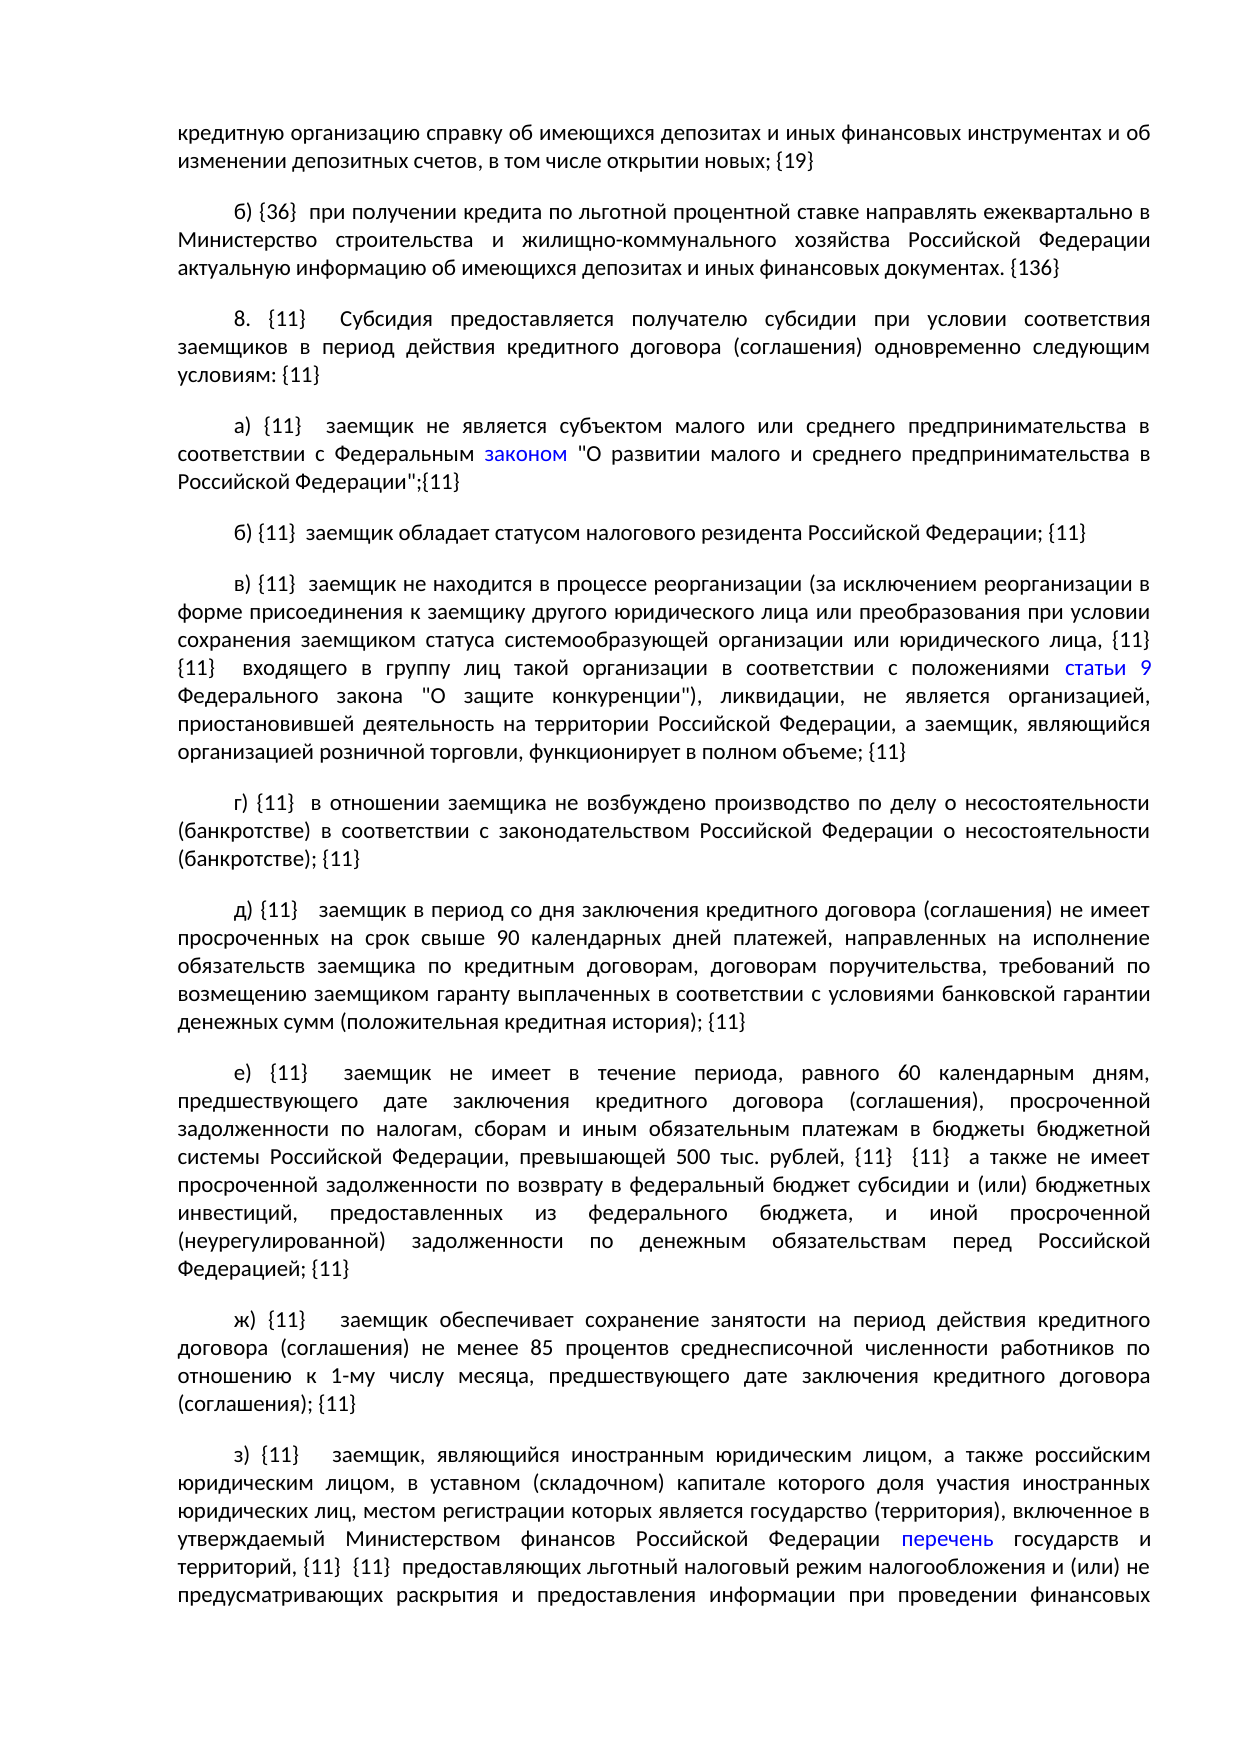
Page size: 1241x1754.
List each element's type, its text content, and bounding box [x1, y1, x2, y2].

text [177, 1440, 1152, 1608]
text а) {11} заемщик не является субъектом малого или среднего предпринимательства в соответствии с Федеральным законом "О развитии малого и среднего предпринимательства в Российской Федерации";{11} [177, 411, 1152, 495]
text в) {11} заемщик не находится в процессе реорганизации (за исключением реорганизации в форме присоединения к заемщику другого юридического лица или преобразования при условии сохранения заемщиком статуса системообразующей организации или юридического лица, {11} {11} входящего в группу лиц такой организации в соответствии с положениями статьи 9 Федерального закона "О защите конкуренции"), ликвидации, не является организацией, приостановившей деятельность на территории Российской Федерации, а заемщик, являющийся организацией розничной торговли, функционирует в полном объеме; {11} [177, 569, 1152, 765]
text ж) {11} заемщик обеспечивает сохранение занятости на период действия кредитного договора (соглашения) не менее 85 процентов среднесписочной численности работников по отношению к 1-му числу месяца, предшествующего дате заключения кредитного договора (соглашения); {11} [177, 1305, 1152, 1417]
text д) {11} заемщик в период со дня заключения кредитного договора (соглашения) не имеет просроченных на срок свыше 90 календарных дней платежей, направленных на исполнение обязательств заемщика по кредитным договорам, договорам поручительства, требований по возмещению заемщиком гаранту выплаченных в соответствии с условиями банковской гарантии денежных сумм (положительная кредитная история); {11} [177, 895, 1152, 1035]
text г) {11} в отношении заемщика не возбуждено производство по делу о несостоятельности (банкротстве) в соответствии с законодательством Российской Федерации о несостоятельности (банкротстве); {11} [177, 788, 1152, 872]
text б) {36} при получении кредита по льготной процентной ставке направлять ежеквартально в Министерство строительства и жилищно-коммунального хозяйства Российской Федерации актуальную информацию об имеющихся депозитах и иных финансовых документах. {136} [177, 197, 1152, 281]
text б) {11} заемщик обладает статусом налогового резидента Российской Федерации; {11} [177, 518, 1152, 546]
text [177, 118, 1152, 174]
text е) {11} заемщик не имеет в течение периода, равного 60 календарным дням, предшествующего дате заключения кредитного договора (соглашения), просроченной задолженности по налогам, сборам и иным обязательным платежам в бюджеты бюджетной системы Российской Федерации, превышающей 500 тыс. рублей, {11} {11} а также не имеет просроченной задолженности по возврату в федеральный бюджет субсидии и (или) бюджетных инвестиций, предоставленных из федерального бюджета, и иной просроченной (неурегулированной) задолженности по денежным обязательствам перед Российской Федерацией; {11} [177, 1058, 1152, 1282]
text 8. {11} Субсидия предоставляется получателю субсидии при условии соответствия заемщиков в период действия кредитного договора (соглашения) одновременно следующим условиям: {11} [177, 304, 1152, 388]
